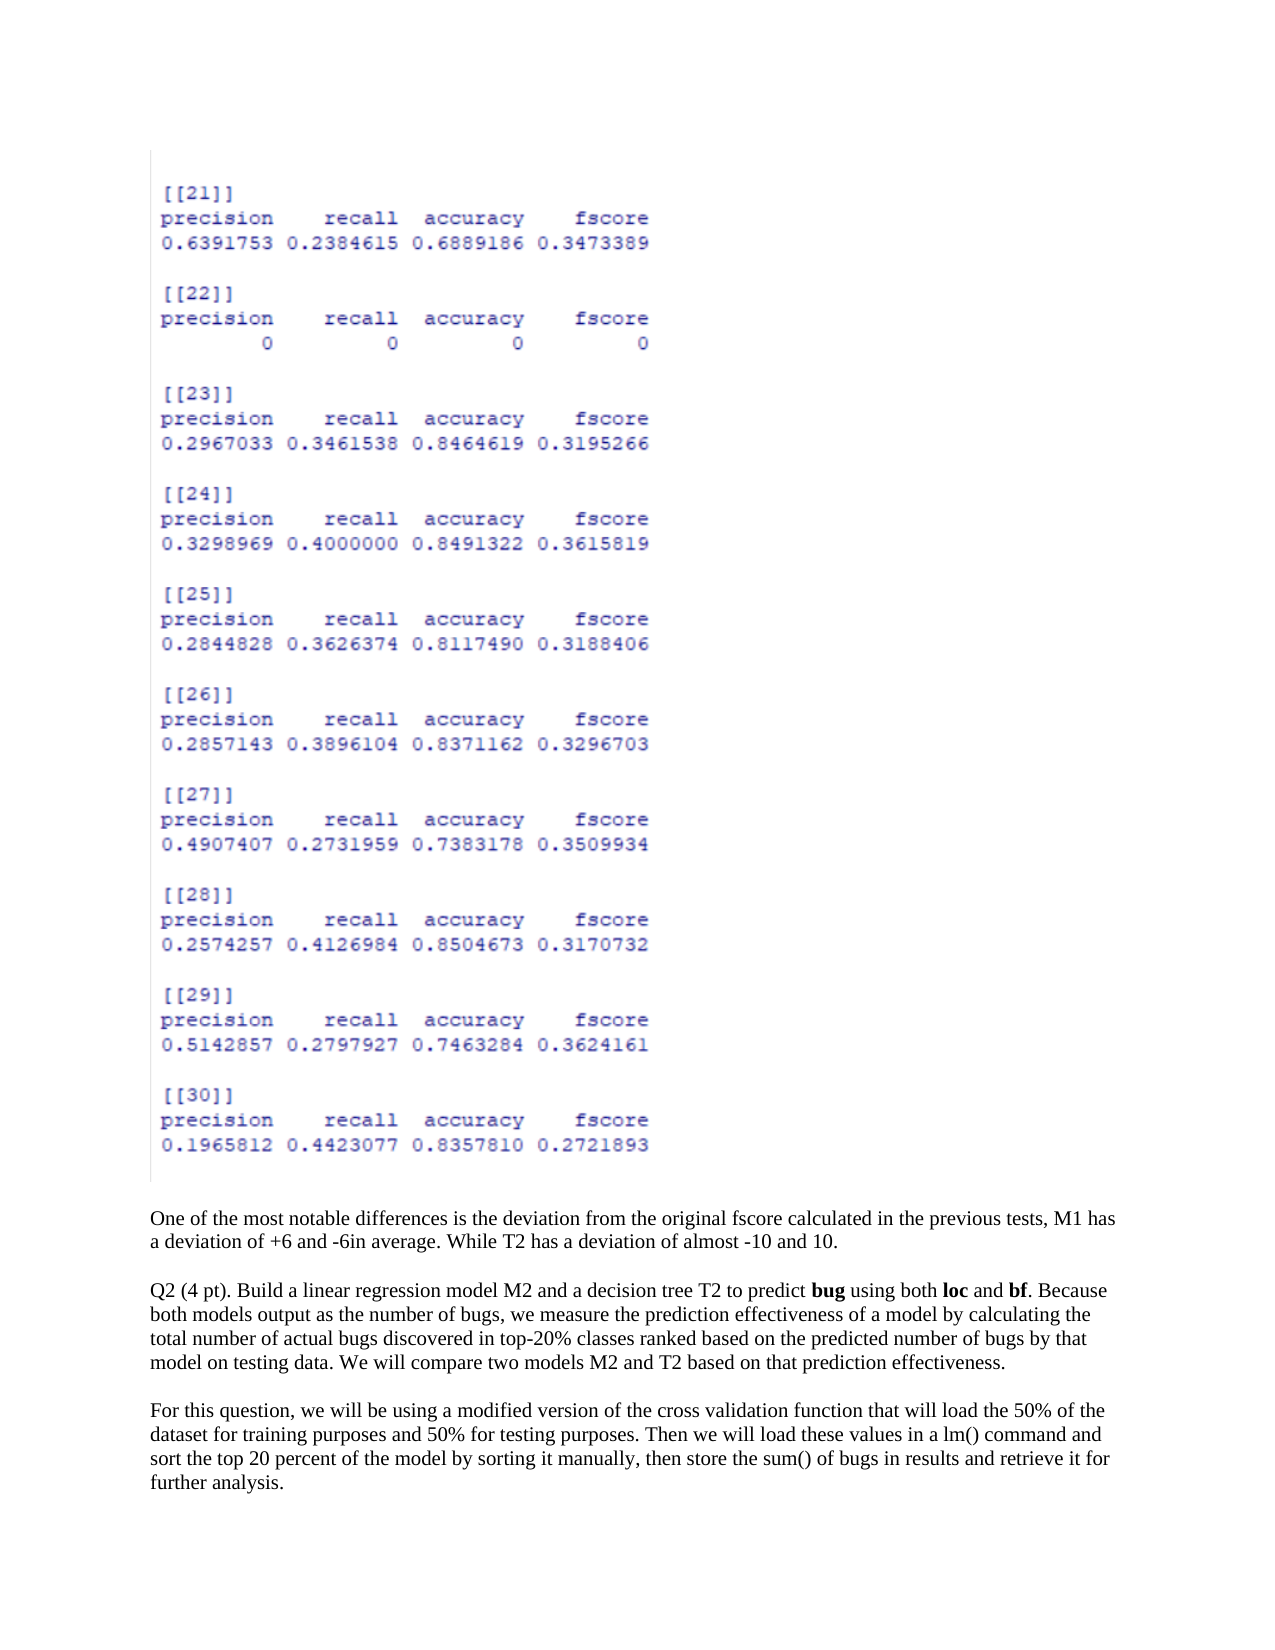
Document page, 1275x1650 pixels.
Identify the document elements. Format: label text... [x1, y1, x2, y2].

text Q2 (4 pt). Build a linear regression model M2 and a decision tree T2 to predict bug using both loc and bf. Because both models output as the number of bugs, we measure the prediction effectiveness of a model by calculating the total number of actual bugs discovered in top-20% classes ranked based on the predicted number of bugs by that model on testing data. We will compare two models M2 and T2 based on that prediction effectiveness. [150, 1278, 1125, 1374]
text One of the most notable differences is the deviation from the original fscore calculated in the previous tests, M1 has a deviation of +6 and -6in average. While T2 has a deviation of almost -10 and 10. [150, 1205, 1125, 1253]
text For this question, we will be using a modified version of the cross validation function that will load the 50% of the dataset for training purposes and 50% for testing purposes. Then we will load these values in a lm() command and sort the top 20 percent of the model by sorting it manually, then store the sum() of bugs in results and retrieve it for further analysis. [150, 1398, 1125, 1494]
picture [150, 150, 680, 1182]
